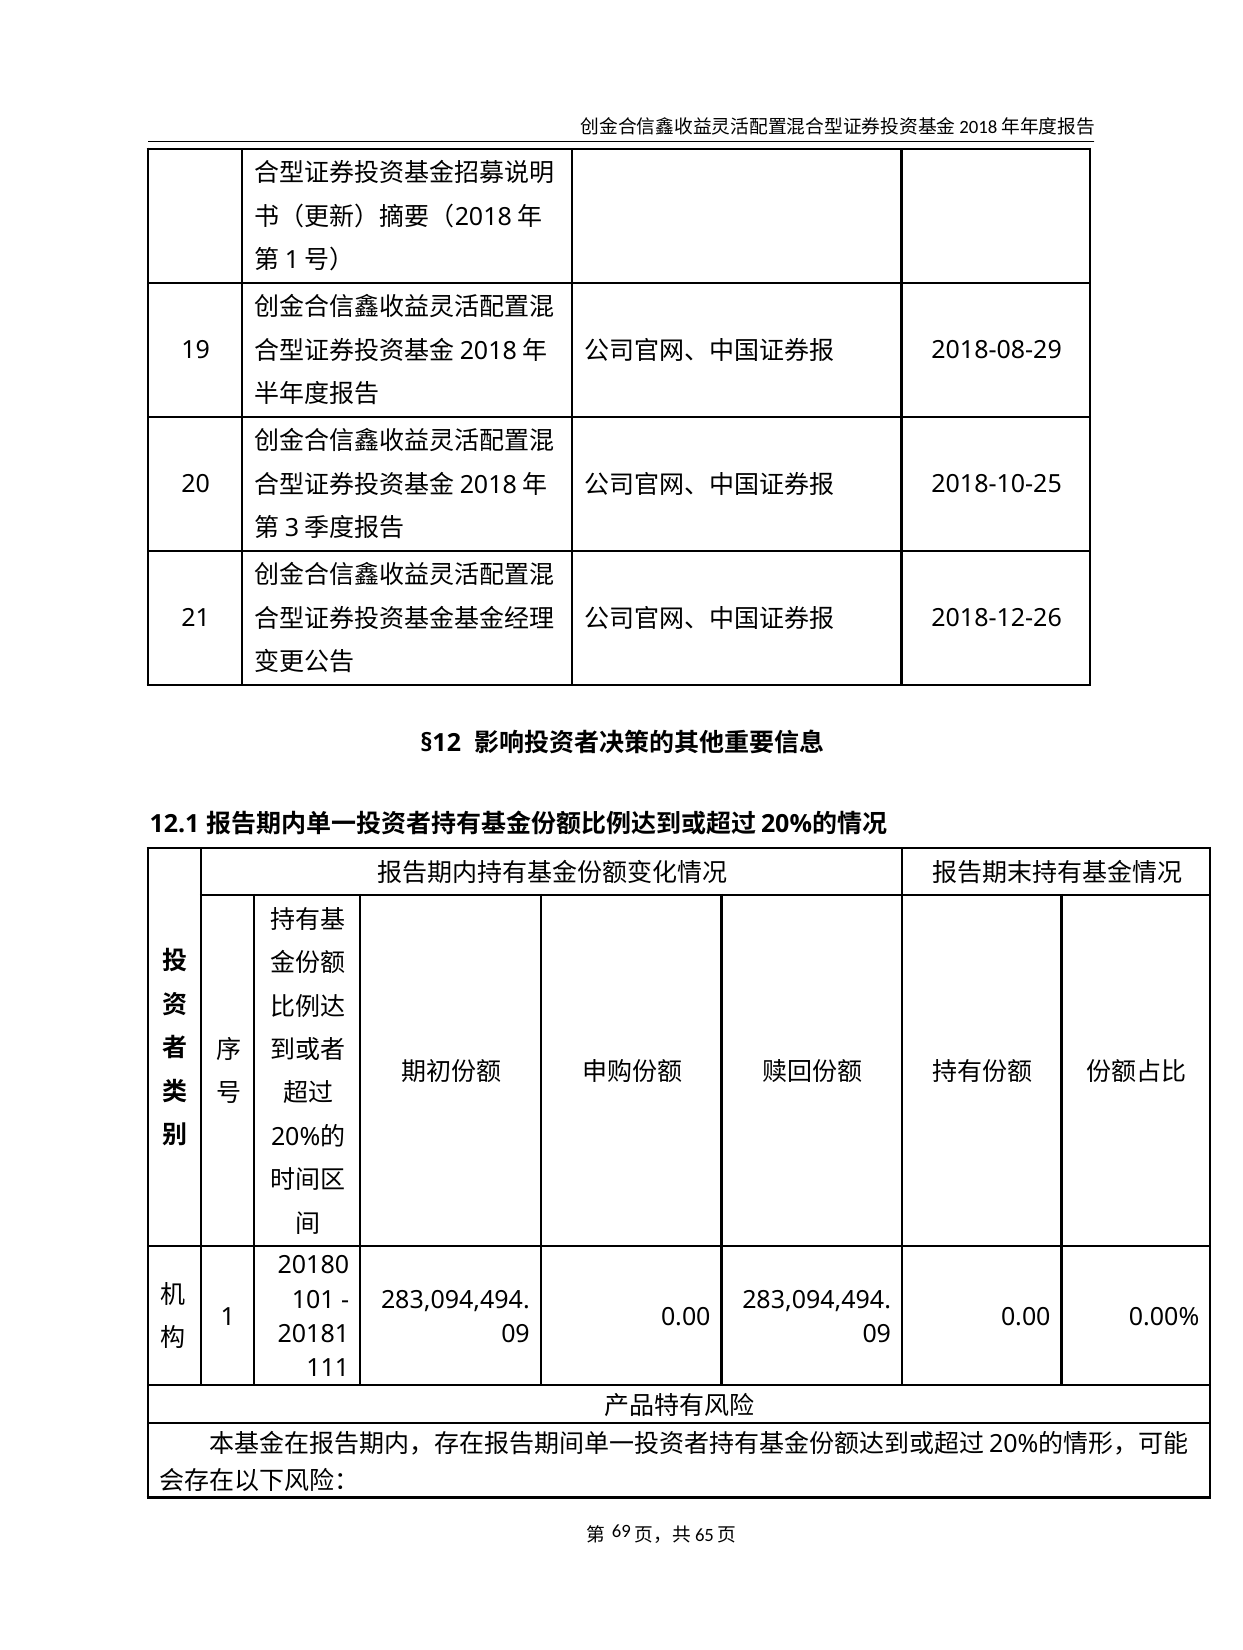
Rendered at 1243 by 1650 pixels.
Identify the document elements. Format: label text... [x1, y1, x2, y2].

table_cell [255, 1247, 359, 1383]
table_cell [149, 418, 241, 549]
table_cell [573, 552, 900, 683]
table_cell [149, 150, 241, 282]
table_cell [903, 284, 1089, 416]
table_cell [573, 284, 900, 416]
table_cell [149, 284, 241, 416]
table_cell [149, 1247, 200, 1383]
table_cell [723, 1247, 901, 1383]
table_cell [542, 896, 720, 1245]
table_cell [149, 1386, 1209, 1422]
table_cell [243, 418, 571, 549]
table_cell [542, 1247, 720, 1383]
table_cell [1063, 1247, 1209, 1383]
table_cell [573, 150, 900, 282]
text 12.1 报告期内单一投资者持有基金份额比例达到或超过20%的情况 [149, 803, 1094, 840]
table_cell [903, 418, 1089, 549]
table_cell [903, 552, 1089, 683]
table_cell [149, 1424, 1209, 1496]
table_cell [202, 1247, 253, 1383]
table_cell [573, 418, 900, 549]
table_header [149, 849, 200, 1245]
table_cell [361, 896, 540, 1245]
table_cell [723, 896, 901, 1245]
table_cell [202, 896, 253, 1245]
text §12 影响投资者决策的其他重要信息 [149, 723, 1094, 759]
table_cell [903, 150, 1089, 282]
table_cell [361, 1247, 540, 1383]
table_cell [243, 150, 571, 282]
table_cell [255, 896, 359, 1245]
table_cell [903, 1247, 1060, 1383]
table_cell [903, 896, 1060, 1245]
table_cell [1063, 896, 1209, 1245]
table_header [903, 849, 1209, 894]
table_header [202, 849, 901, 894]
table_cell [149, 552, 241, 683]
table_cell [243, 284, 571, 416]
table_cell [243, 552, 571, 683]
